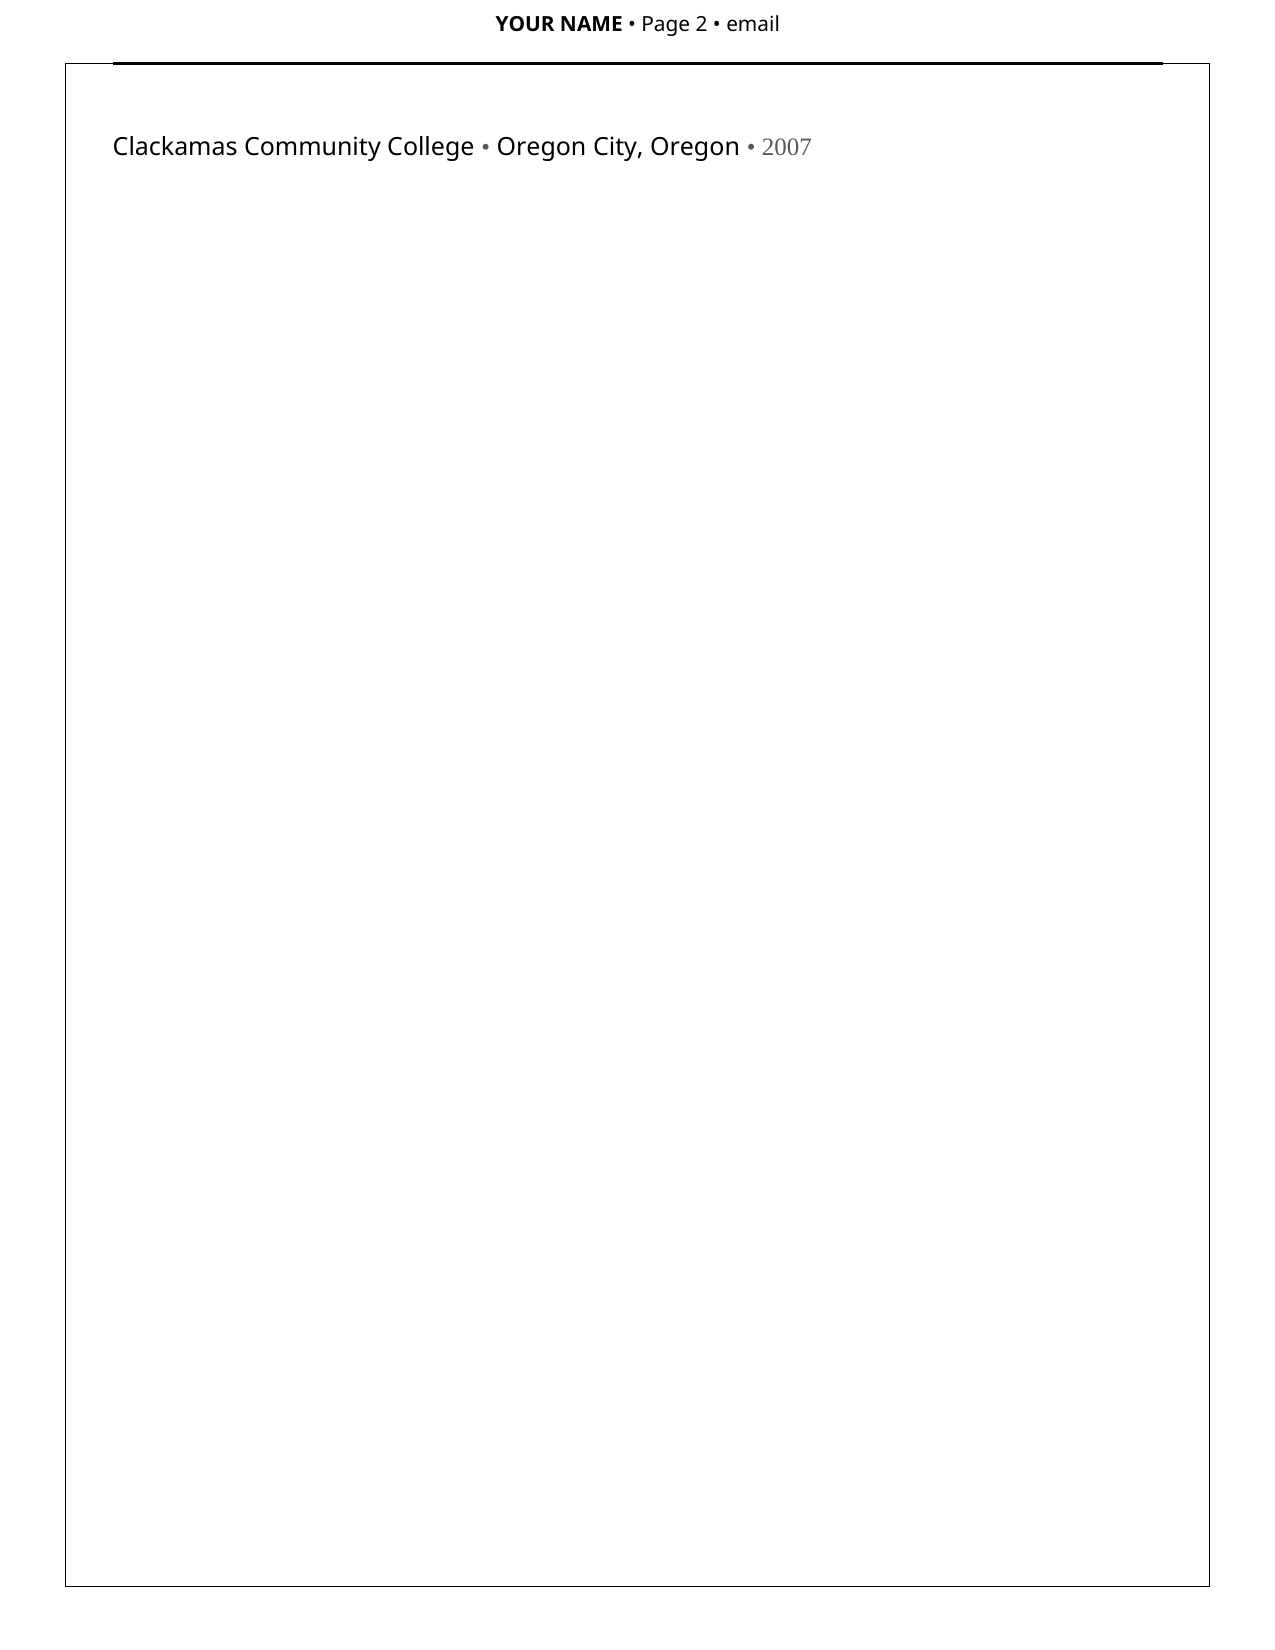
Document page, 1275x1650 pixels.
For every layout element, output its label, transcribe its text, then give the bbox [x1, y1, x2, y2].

text Clackamas Community College • Oregon City, Oregon • 2007 [112, 129, 1162, 163]
